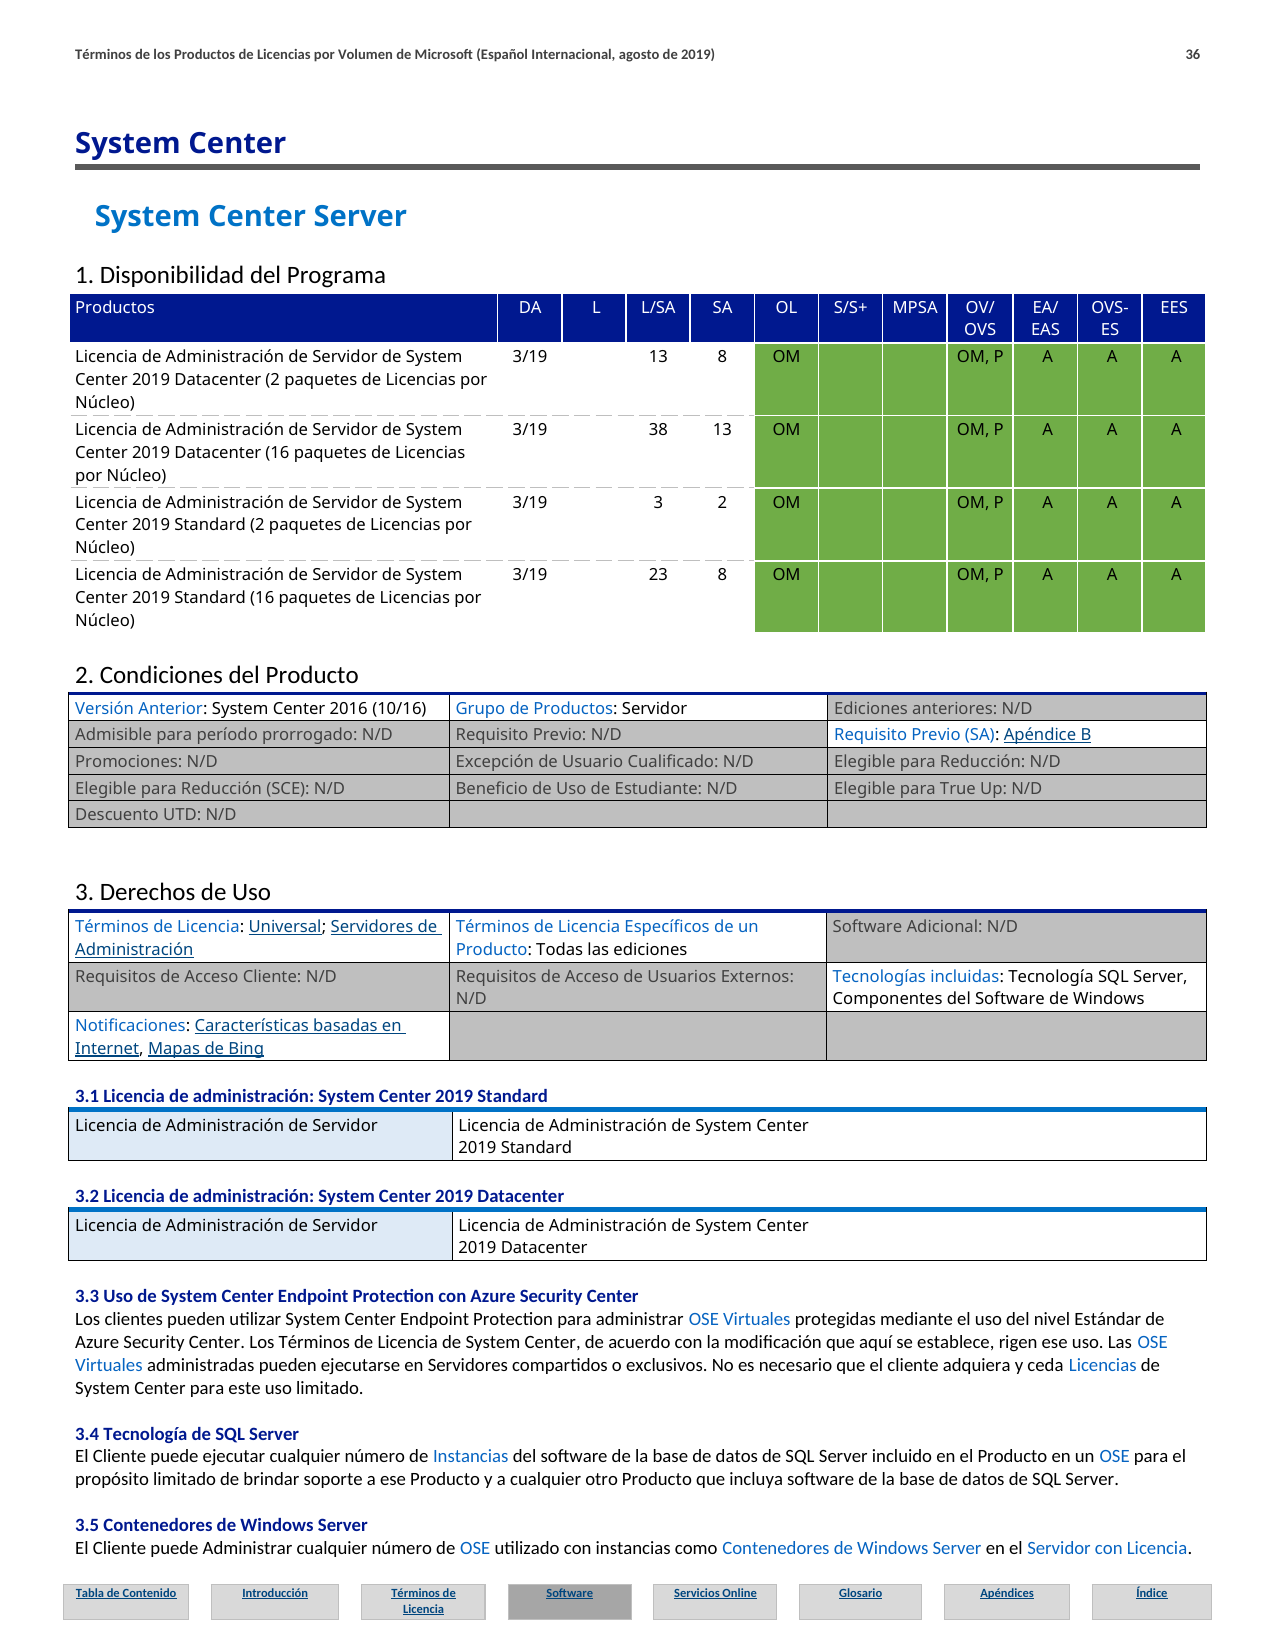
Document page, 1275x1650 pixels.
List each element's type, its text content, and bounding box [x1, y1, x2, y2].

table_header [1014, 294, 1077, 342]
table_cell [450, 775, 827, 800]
list El Cliente puede ejecutar cualquier número de Instancias del software de la base de datos de SQL Server incluido en el Producto en un OSE para el propósito limitado de brindar soporte a ese Producto y a cualquier otro Producto que incluya software de la base de datos de SQL Server. [75, 1444, 1200, 1490]
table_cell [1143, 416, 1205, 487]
subtitle 3.3 Uso de System Center Endpoint Protection con Azure Security Center [75, 1284, 1200, 1307]
subtitle System Center Server [75, 195, 1200, 234]
subtitle 3.4 Tecnología de SQL Server [75, 1422, 1200, 1444]
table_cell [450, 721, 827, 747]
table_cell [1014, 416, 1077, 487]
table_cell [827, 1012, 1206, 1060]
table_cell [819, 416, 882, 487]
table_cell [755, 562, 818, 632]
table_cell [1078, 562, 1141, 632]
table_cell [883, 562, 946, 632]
subtitle 3.2 Licencia de administración: System Center 2019 Datacenter [75, 1184, 1200, 1207]
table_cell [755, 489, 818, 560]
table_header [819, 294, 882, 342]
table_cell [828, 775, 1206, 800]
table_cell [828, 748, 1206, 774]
list 1. Disponibilidad del Programa [75, 259, 1200, 290]
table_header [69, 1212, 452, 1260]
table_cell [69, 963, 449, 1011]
list Los clientes pueden utilizar System Center Endpoint Protection para administrar OSE Virtuales protegidas mediante el uso del nivel Estándar de Azure Security Center. Los Términos de Licencia de System Center, de acuerdo con la modificación que aquí se establece, rigen ese uso. Las OSE Virtuales administradas pueden ejecutarse en Servidores compartidos o exclusivos. No es necesario que el cliente adquiera y ceda Licencias de System Center para este uso limitado. [75, 1307, 1200, 1399]
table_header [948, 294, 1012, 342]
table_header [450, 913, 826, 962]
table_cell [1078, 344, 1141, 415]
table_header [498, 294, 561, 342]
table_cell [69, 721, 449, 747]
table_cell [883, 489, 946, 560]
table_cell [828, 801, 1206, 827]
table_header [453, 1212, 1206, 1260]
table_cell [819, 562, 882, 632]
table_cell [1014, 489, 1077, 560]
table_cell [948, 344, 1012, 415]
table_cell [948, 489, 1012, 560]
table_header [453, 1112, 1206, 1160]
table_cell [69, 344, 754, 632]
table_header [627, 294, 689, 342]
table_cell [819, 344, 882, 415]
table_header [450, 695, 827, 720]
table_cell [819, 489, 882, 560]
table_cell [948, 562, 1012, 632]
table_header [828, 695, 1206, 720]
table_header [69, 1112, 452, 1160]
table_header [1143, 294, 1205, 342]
subtitle 3.5 Contenedores de Windows Server [75, 1513, 1200, 1536]
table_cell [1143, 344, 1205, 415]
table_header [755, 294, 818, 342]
subtitle System Center [75, 122, 1200, 164]
list 3. Derechos de Uso [75, 876, 1200, 907]
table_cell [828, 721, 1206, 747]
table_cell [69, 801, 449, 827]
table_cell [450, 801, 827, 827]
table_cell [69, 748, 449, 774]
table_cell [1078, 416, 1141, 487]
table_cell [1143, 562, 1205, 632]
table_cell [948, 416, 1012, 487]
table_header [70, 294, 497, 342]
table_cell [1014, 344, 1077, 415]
subtitle 3.1 Licencia de administración: System Center 2019 Standard [75, 1084, 1200, 1107]
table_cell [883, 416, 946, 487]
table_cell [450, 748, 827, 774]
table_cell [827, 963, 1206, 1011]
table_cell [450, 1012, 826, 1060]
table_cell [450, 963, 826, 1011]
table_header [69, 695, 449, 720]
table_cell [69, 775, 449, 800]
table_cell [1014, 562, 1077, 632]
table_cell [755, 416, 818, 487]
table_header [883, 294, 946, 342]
list 2. Condiciones del Producto [75, 659, 1200, 689]
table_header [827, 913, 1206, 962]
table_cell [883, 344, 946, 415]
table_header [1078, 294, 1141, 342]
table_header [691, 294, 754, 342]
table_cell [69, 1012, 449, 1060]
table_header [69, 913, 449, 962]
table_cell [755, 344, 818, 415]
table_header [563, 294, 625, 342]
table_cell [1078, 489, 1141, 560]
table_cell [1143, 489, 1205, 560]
list El Cliente puede Administrar cualquier número de OSE utilizado con instancias como Contenedores de Windows Server en el Servidor con Licencia. [75, 1536, 1200, 1559]
